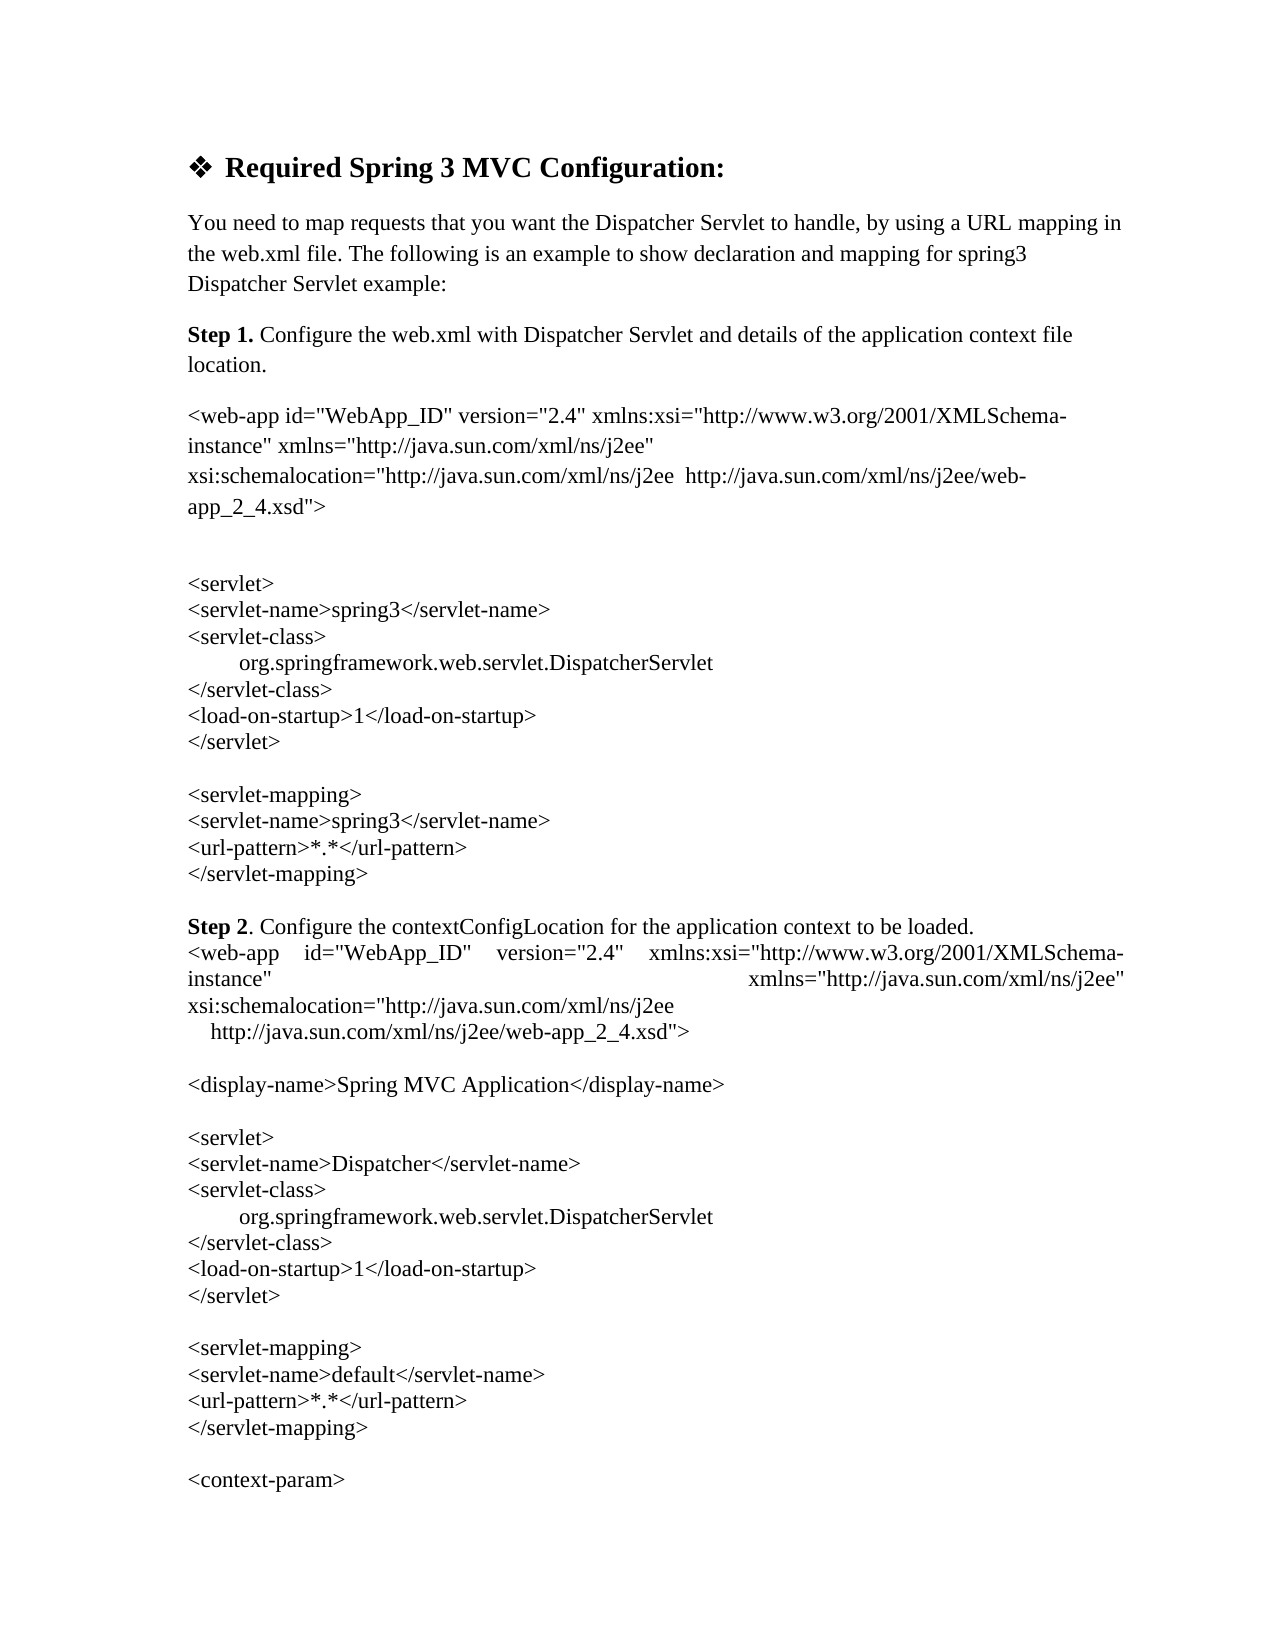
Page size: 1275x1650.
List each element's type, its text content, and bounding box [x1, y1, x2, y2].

text <servlet-name>default</servlet-name> [187, 1361, 1125, 1387]
text <servlet-mapping> [187, 781, 1125, 807]
text <servlet> [187, 1124, 1125, 1150]
text </servlet-mapping> [187, 860, 1125, 886]
text <servlet-class> [187, 1176, 1125, 1203]
text <load-on-startup>1</load-on-startup> [187, 702, 1125, 728]
text <servlet-class> [187, 623, 1125, 649]
text </servlet-class> [187, 676, 1125, 702]
text </servlet-mapping> [187, 1413, 1125, 1440]
text You need to map requests that you want the Dispatcher Servlet to handle, by using a URL mapping in the web.xml file. The following is an example to show declaration and mapping for spring3 Dispatcher Servlet example: [187, 209, 1125, 296]
text <web-app id="WebApp_ID" version="2.4" xmlns:xsi="http://www.w3.org/2001/XMLSchema-instance" xmlns="http://java.sun.com/xml/ns/j2ee" xsi:schemalocation="http://java.sun.com/xml/ns/j2ee [187, 939, 1125, 1018]
text Step 2. Configure the contextConfigLocation for the application context to be loaded. [187, 913, 1125, 939]
text <servlet-mapping> [187, 1334, 1125, 1361]
list Required Spring 3 MVC Configuration: [187, 150, 1125, 184]
text <servlet-name>spring3</servlet-name> [187, 807, 1125, 834]
text </servlet> [187, 728, 1125, 755]
text </servlet> [187, 1282, 1125, 1308]
text </servlet-class> [187, 1229, 1125, 1255]
text <load-on-startup>1</load-on-startup> [187, 1255, 1125, 1282]
text <url-pattern>*.*</url-pattern> [187, 834, 1125, 860]
text <url-pattern>*.*</url-pattern> [187, 1387, 1125, 1413]
text org.springframework.web.servlet.DispatcherServlet [187, 649, 1125, 676]
text <display-name>Spring MVC Application</display-name> [187, 1071, 1125, 1097]
text <web-app id="WebApp_ID" version="2.4" xmlns:xsi="http://www.w3.org/2001/XMLSchema-instance" xmlns="http://java.sun.com/xml/ns/j2ee" xsi:schemalocation="http://java.sun.com/xml/ns/j2ee http://java.sun.com/xml/ns/j2ee/web-app_2_4.xsd"> [187, 402, 1125, 519]
text Step 1. Configure the web.xml with Dispatcher Servlet and details of the application context file location. [187, 321, 1125, 377]
text org.springframework.web.servlet.DispatcherServlet [187, 1203, 1125, 1229]
text <context-param> [187, 1466, 1125, 1493]
text http://java.sun.com/xml/ns/j2ee/web-app_2_4.xsd"> [187, 1018, 1125, 1044]
text <servlet> [187, 570, 1125, 597]
text <servlet-name>spring3</servlet-name> [187, 597, 1125, 623]
text <servlet-name>Dispatcher</servlet-name> [187, 1150, 1125, 1176]
